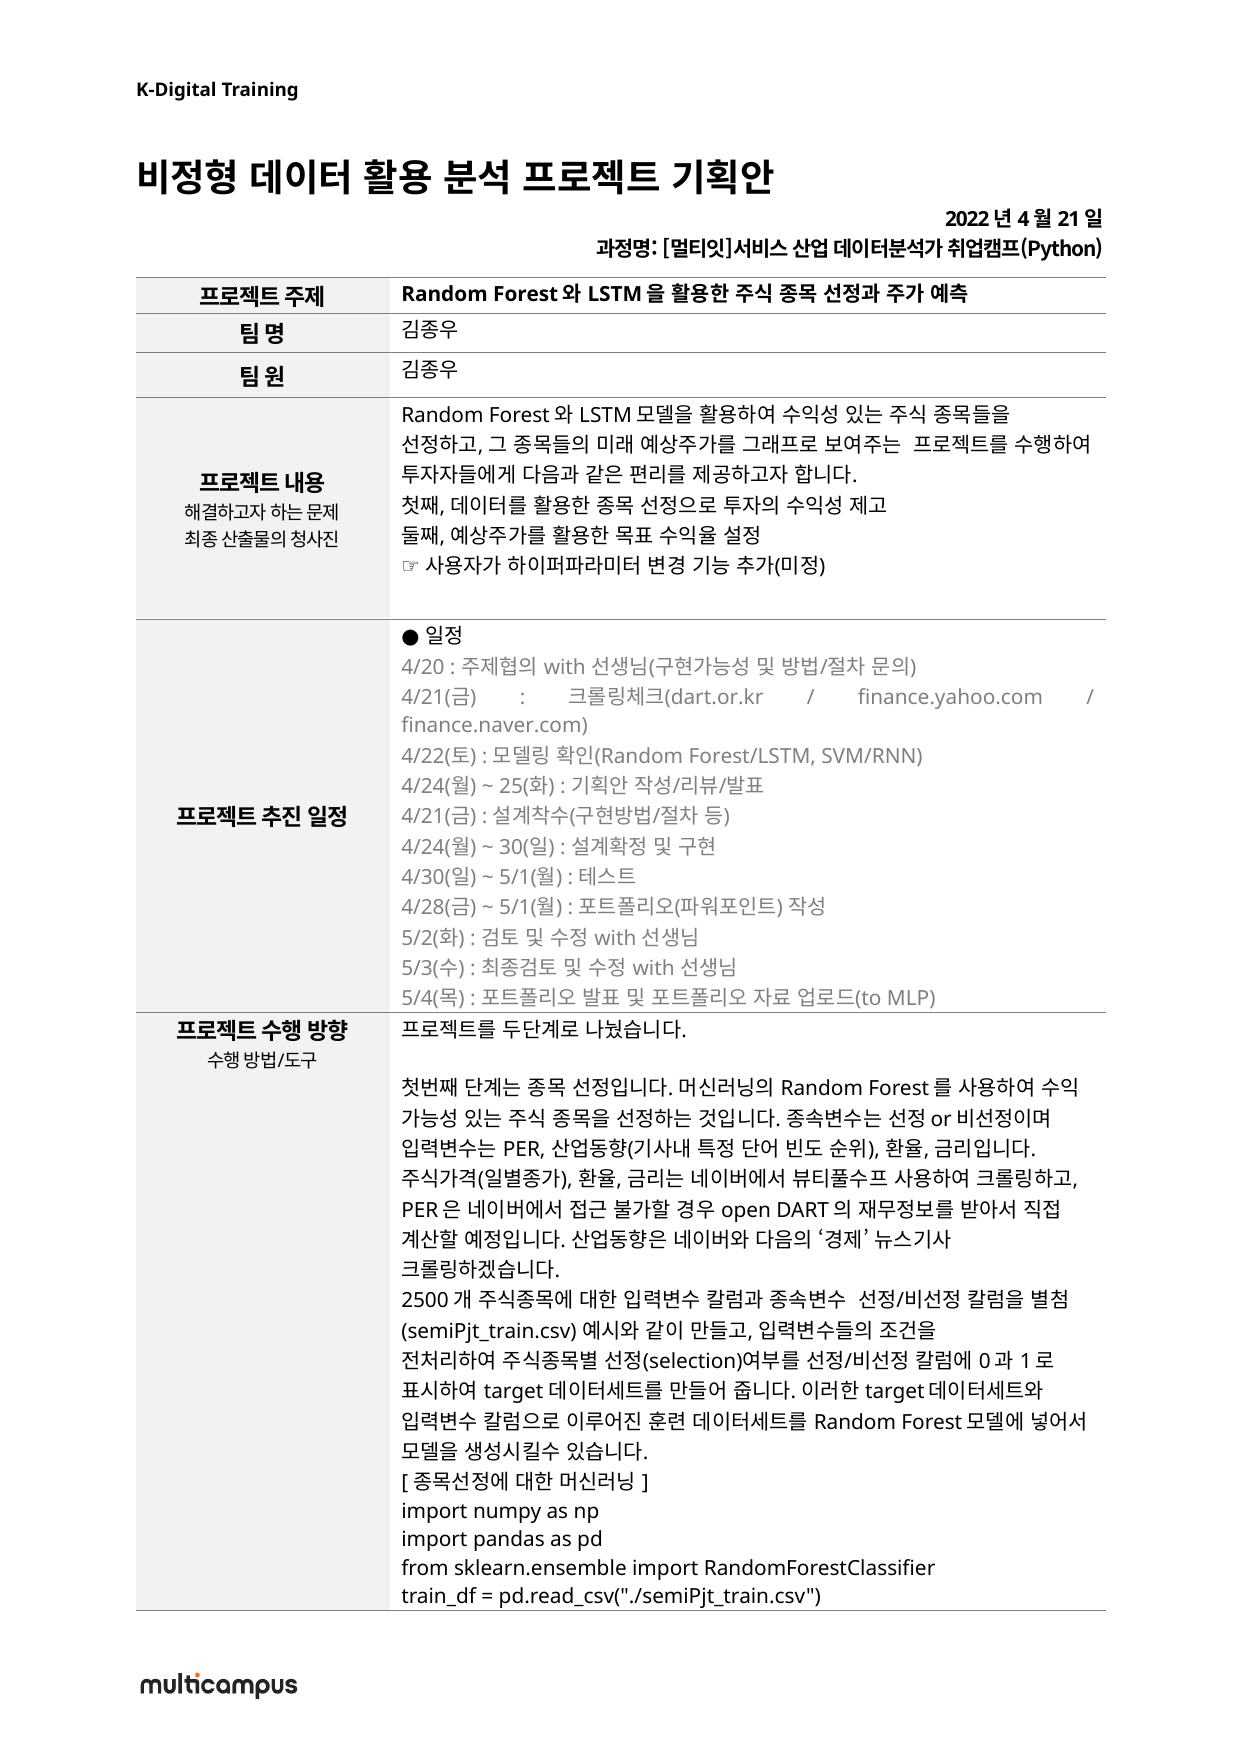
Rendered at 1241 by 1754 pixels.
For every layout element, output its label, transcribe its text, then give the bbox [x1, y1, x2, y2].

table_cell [390, 1013, 1106, 1610]
table_header 프로젝트 주제 [136, 278, 390, 313]
table_cell 팀 원 [136, 353, 390, 397]
text 과정명: [멀티잇]서비스 산업 데이터분석가 취업캠프(Python) [136, 232, 1104, 262]
table_header Random Forest와 LSTM을 활용한 주식 종목 선정과 주가 예측 [390, 278, 1106, 313]
table_cell 팀 명 [136, 314, 390, 352]
table_cell 김종우 [390, 353, 1106, 397]
table_cell 프로젝트 내용 해결하고자 하는 문제 최종 산출물의 청사진 [136, 398, 390, 618]
text 2022년 4월 21일 [136, 202, 1104, 232]
table_cell 프로젝트 추진 일정 [136, 620, 390, 1012]
table_cell ● 일정 4/20 : 주제협의 with 선생님(구현가능성 및 방법/절차 문의) 4/21(금) : 크롤링체크(dart.or.kr / finance.yahoo.com / finance.naver.com) 4/22(토) : 모델링 확인(Random Forest/LSTM, SVM/RNN) 4/24(월) ~ 25(화) : 기획안 작성/리뷰/발표 4/21(금) : 설계착수(구현방법/절차 등) 4/24(월) ~ 30(일) : 설계확정 및 구현 4/30(일) ~ 5/1(월) : 테스트 4/28(금) ~ 5/1(월) : 포트폴리오(파워포인트) 작성 5/2(화) : 검토 및 수정 with 선생님 5/3(수) : 최종검토 및 수정 with 선생님 5/4(목) : 포트폴리오 발표 및 포트폴리오 자료 업로드(to MLP) [390, 620, 1106, 1012]
table_cell 프로젝트 수행 방향 수행 방법/도구 [136, 1013, 390, 1610]
text 비정형 데이터 활용 분석 프로젝트 기획안 [136, 148, 1104, 202]
table_cell Random Forest와 LSTM모델을 활용하여 수익성 있는 주식 종목들을 선정하고, 그 종목들의 미래 예상주가를 그래프로 보여주는 프로젝트를 수행하여 투자자들에게 다음과 같은 편리를 제공하고자 합니다. 첫째, 데이터를 활용한 종목 선정으로 투자의 수익성 제고 둘째, 예상주가를 활용한 목표 수익율 설정 ☞ 사용자가 하이퍼파라미터 변경 기능 추가(미정) [390, 398, 1106, 618]
picture [135, 1665, 299, 1701]
table_cell 김종우 [390, 314, 1106, 352]
